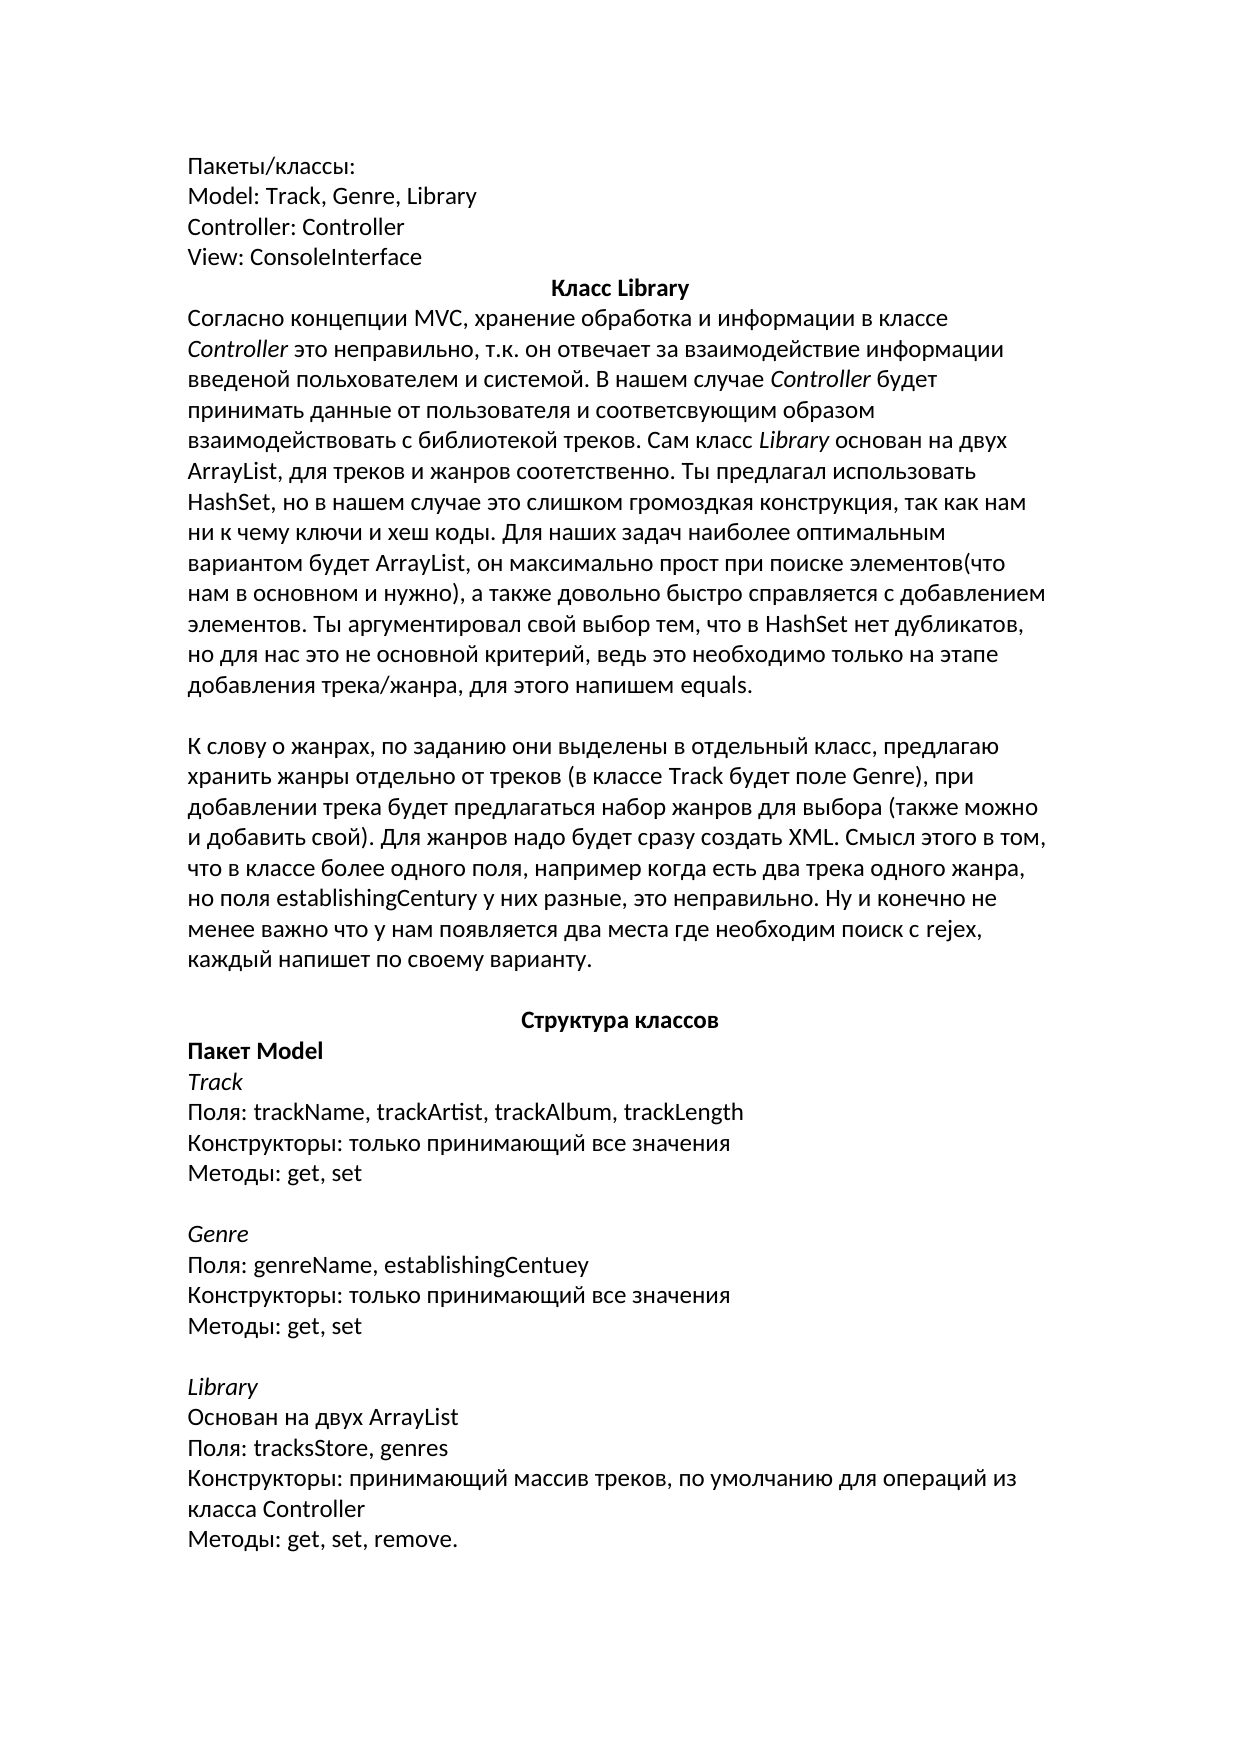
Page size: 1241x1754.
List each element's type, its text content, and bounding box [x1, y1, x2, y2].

text Основан на двух ArrayList [187, 1401, 1053, 1432]
text Конструкторы: принимающий массив треков, по умолчанию для операций из класса Controller [187, 1462, 1053, 1523]
text Согласно концепции MVC, хранение обработка и информации в классе Controller это неправильно, т.к. он отвечает за взаимодействие информации введеной польхователем и системой. В нашем случае Controller будет принимать данные от пользователя и соответсвующим образом взаимодействовать с библиотекой треков. Сам класс Library основан на двух ArrayList, для треков и жанров соотетственно. Ты предлагал использовать HashSet, но в нашем случае это слишком громоздкая конструкция, так как нам ни к чему ключи и хеш коды. Для наших задач наиболее оптимальным вариантом будет ArrayList, он максимально прост при поиске элементов(что нам в основном и нужно), а также довольно быстро справляется с добавлением элементов. Ты аргументировал свой выбор тем, что в HashSet нет дубликатов, но для нас это не основной критерий, ведь это необходимо только на этапе добавления трека/жанра, для этого напишем equals. [187, 303, 1053, 699]
text Методы: get, set [187, 1310, 1053, 1340]
text К слову о жанрах, по заданию они выделены в отдельный класс, предлагаю хранить жанры отдельно от треков (в классе Track будет поле Genre), при добавлении трека будет предлагаться набор жанров для выбора (также можно и добавить свой). Для жанров надо будет сразу создать XML. Смысл этого в том, что в классе более одного поля, например когда есть два трека одного жанра, но поля establishingCentury у них разные, это неправильно. Ну и конечно не менее важно что у нам появляется два места где необходим поиск с rejex, каждый напишет по своему варианту. [187, 730, 1053, 974]
text Controller: Controller [187, 211, 1053, 242]
text Методы: get, set, remove. [187, 1523, 1053, 1554]
text Track [187, 1066, 1053, 1096]
text View: ConsoleInterface [187, 242, 1053, 272]
text Пакет Model [187, 1035, 1053, 1066]
text Поля: genreName, establishingCentuey [187, 1249, 1053, 1279]
text Конструкторы: только принимающий все значения [187, 1279, 1053, 1310]
text Конструкторы: только принимающий все значения [187, 1127, 1053, 1157]
text Поля: tracksStore, genres [187, 1432, 1053, 1462]
text Поля: trackName, trackArtist, trackAlbum, trackLength [187, 1096, 1053, 1127]
text Структура классов [187, 1004, 1053, 1035]
text Genre [187, 1218, 1053, 1249]
text Library [187, 1371, 1053, 1401]
text Методы: get, set [187, 1157, 1053, 1188]
text Model: Track, Genre, Library [187, 181, 1053, 211]
text Пакеты/классы: [187, 150, 1053, 181]
text Класс Library [187, 272, 1053, 303]
